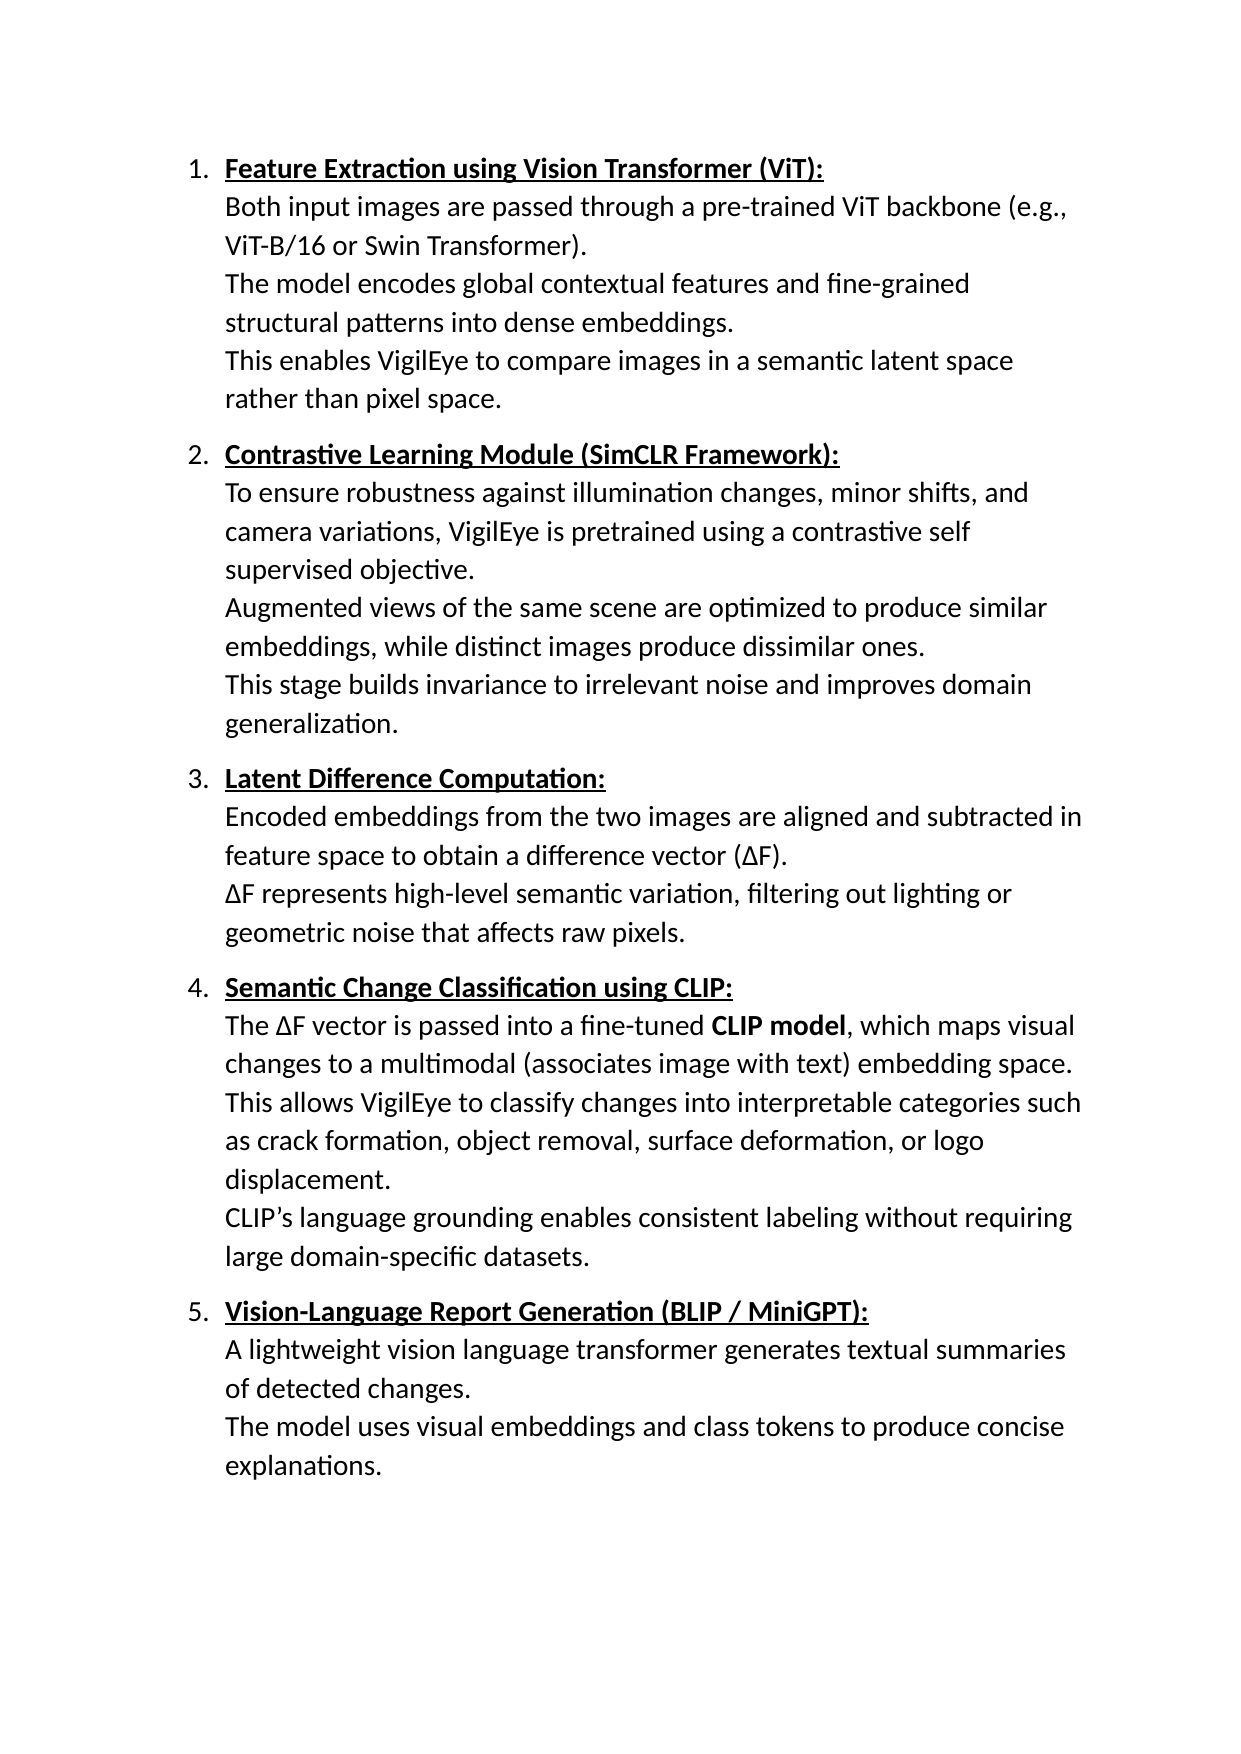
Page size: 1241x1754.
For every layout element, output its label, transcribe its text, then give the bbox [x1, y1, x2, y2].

list Latent Difference Computation: Encoded embeddings from the two images are aligned and subtracted in feature space to obtain a difference vector (ΔF). ΔF represents high-level semantic variation, filtering out lighting or geometric noise that affects raw pixels. [187, 760, 1090, 949]
list Vision-Language Report Generation (BLIP / MiniGPT): A lightweight vision language transformer generates textual summaries of detected changes. The model uses visual embeddings and class tokens to produce concise explanations. [187, 1293, 1090, 1482]
list Semantic Change Classification using CLIP: The ΔF vector is passed into a fine-tuned CLIP model, which maps visual changes to a multimodal (associates image with text) embedding space. This allows VigilEye to classify changes into interpretable categories such as crack formation, object removal, surface deformation, or logo displacement. CLIP’s language grounding enables consistent labeling without requiring large domain-specific datasets. [187, 969, 1090, 1273]
list Contrastive Learning Module (SimCLR Framework): To ensure robustness against illumination changes, minor shifts, and camera variations, VigilEye is pretrained using a contrastive self supervised objective. Augmented views of the same scene are optimized to produce similar embeddings, while distinct images produce dissimilar ones. This stage builds invariance to irrelevant noise and improves domain generalization. [187, 436, 1090, 740]
list Feature Extraction using Vision Transformer (ViT): Both input images are passed through a pre-trained ViT backbone (e.g., ViT-B/16 or Swin Transformer). The model encodes global contextual features and fine-grained structural patterns into dense embeddings. This enables VigilEye to compare images in a semantic latent space rather than pixel space. [187, 150, 1090, 416]
